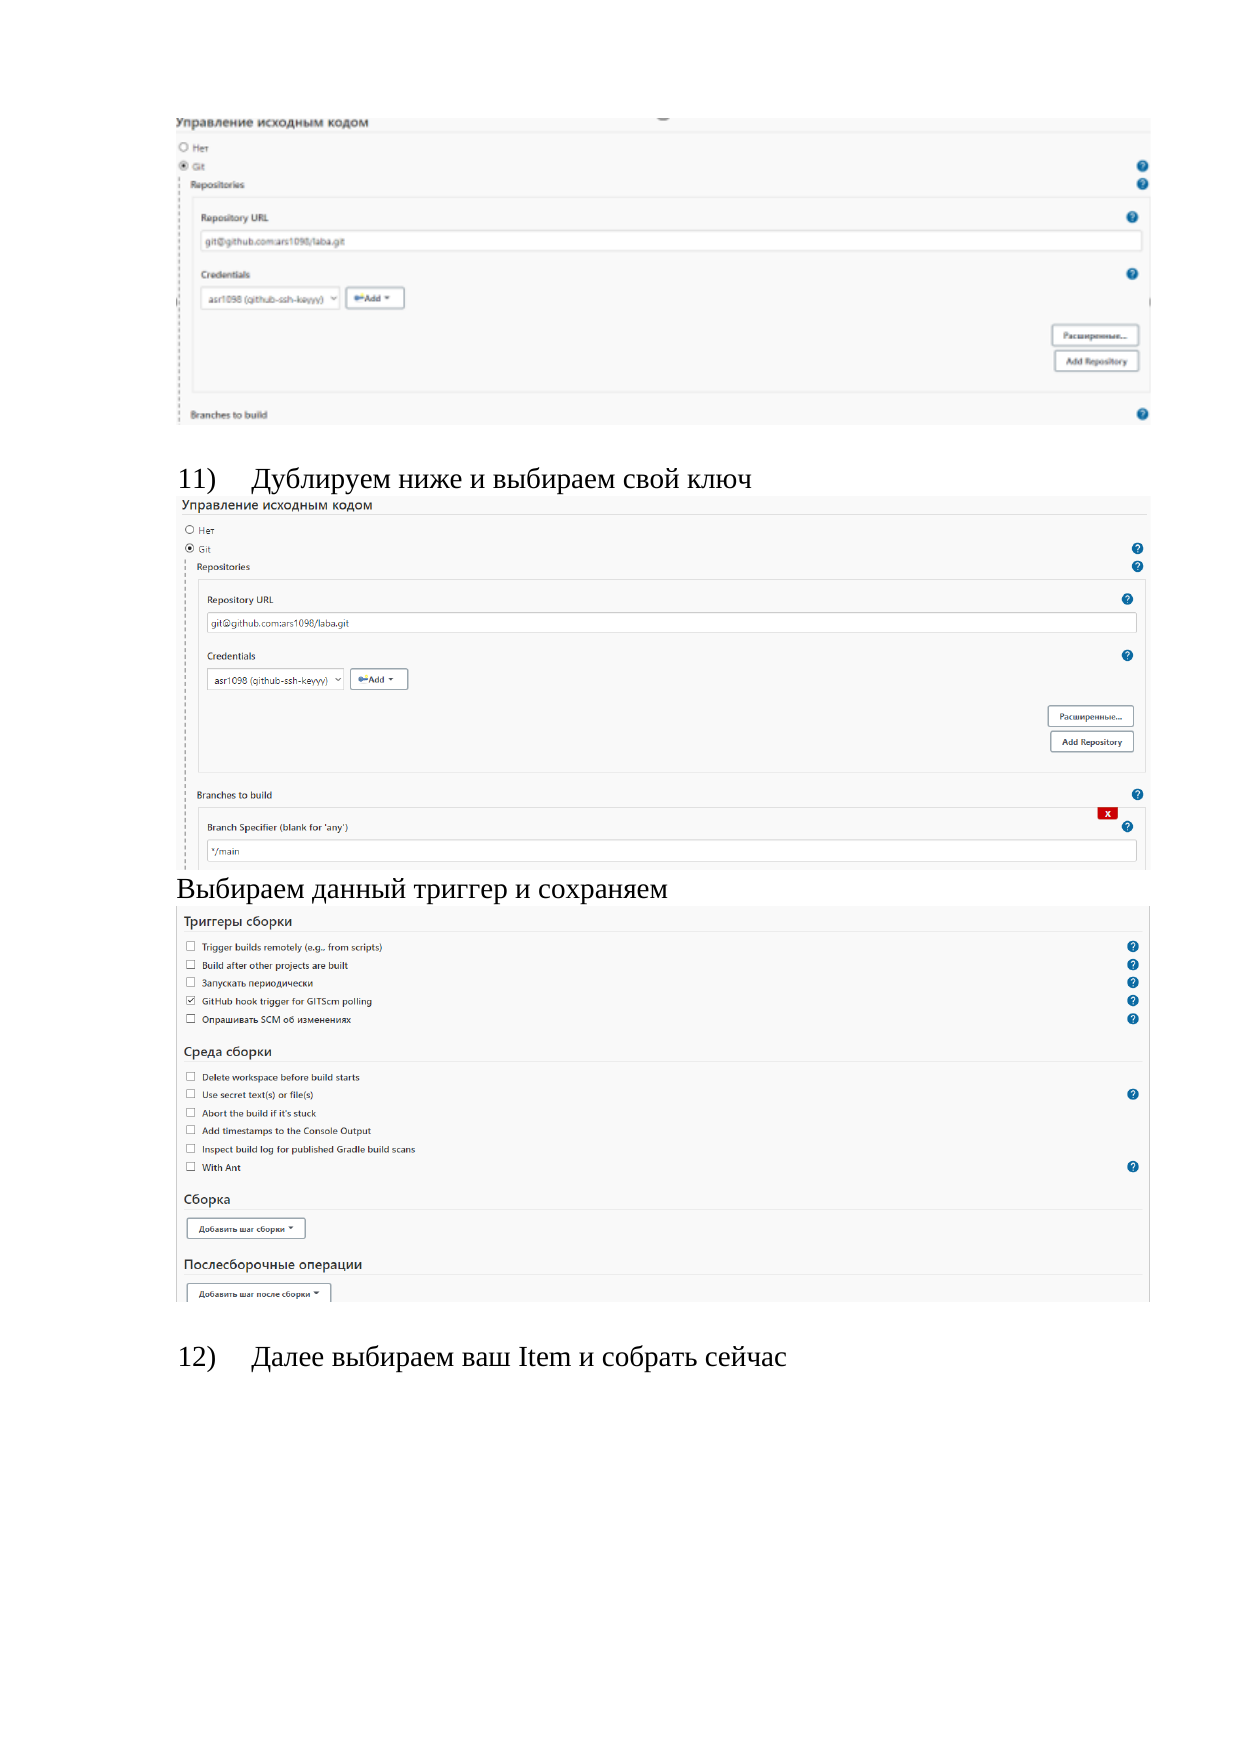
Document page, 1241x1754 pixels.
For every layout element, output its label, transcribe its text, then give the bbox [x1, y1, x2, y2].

list Далее выбираем ваш Item и собрать сейчас [177, 1339, 1152, 1372]
picture [176, 118, 1151, 425]
picture [176, 496, 1151, 870]
list Выбираем данный триггер и сохраняем [176, 871, 1152, 904]
picture [176, 906, 1151, 1302]
list Дублируем ниже и выбираем свой ключ [177, 461, 1152, 495]
